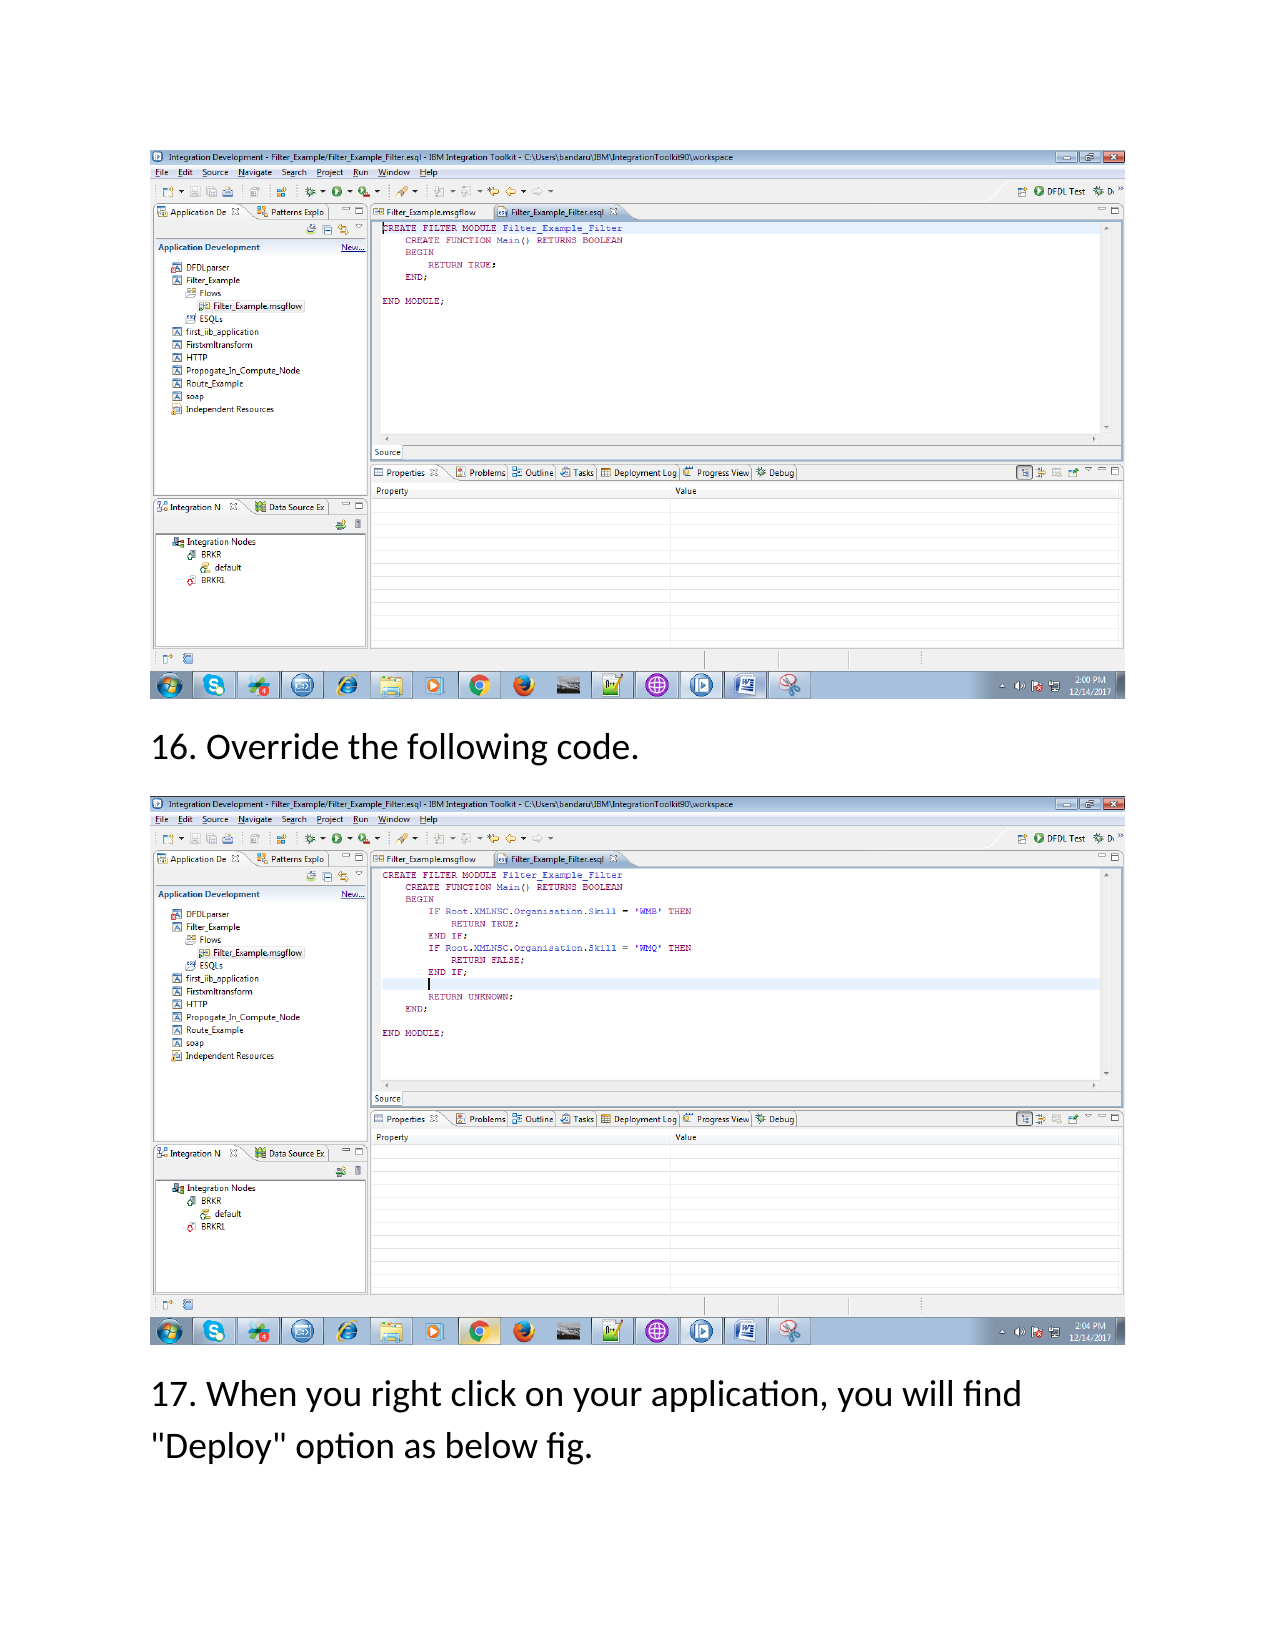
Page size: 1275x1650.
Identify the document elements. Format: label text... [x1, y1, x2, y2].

text 16. Override the following code. [150, 723, 1125, 769]
picture [150, 150, 1125, 699]
picture [150, 796, 1125, 1345]
text 17. When you right click on your application, you will find "Deploy" option as below fig. [150, 1370, 1125, 1468]
